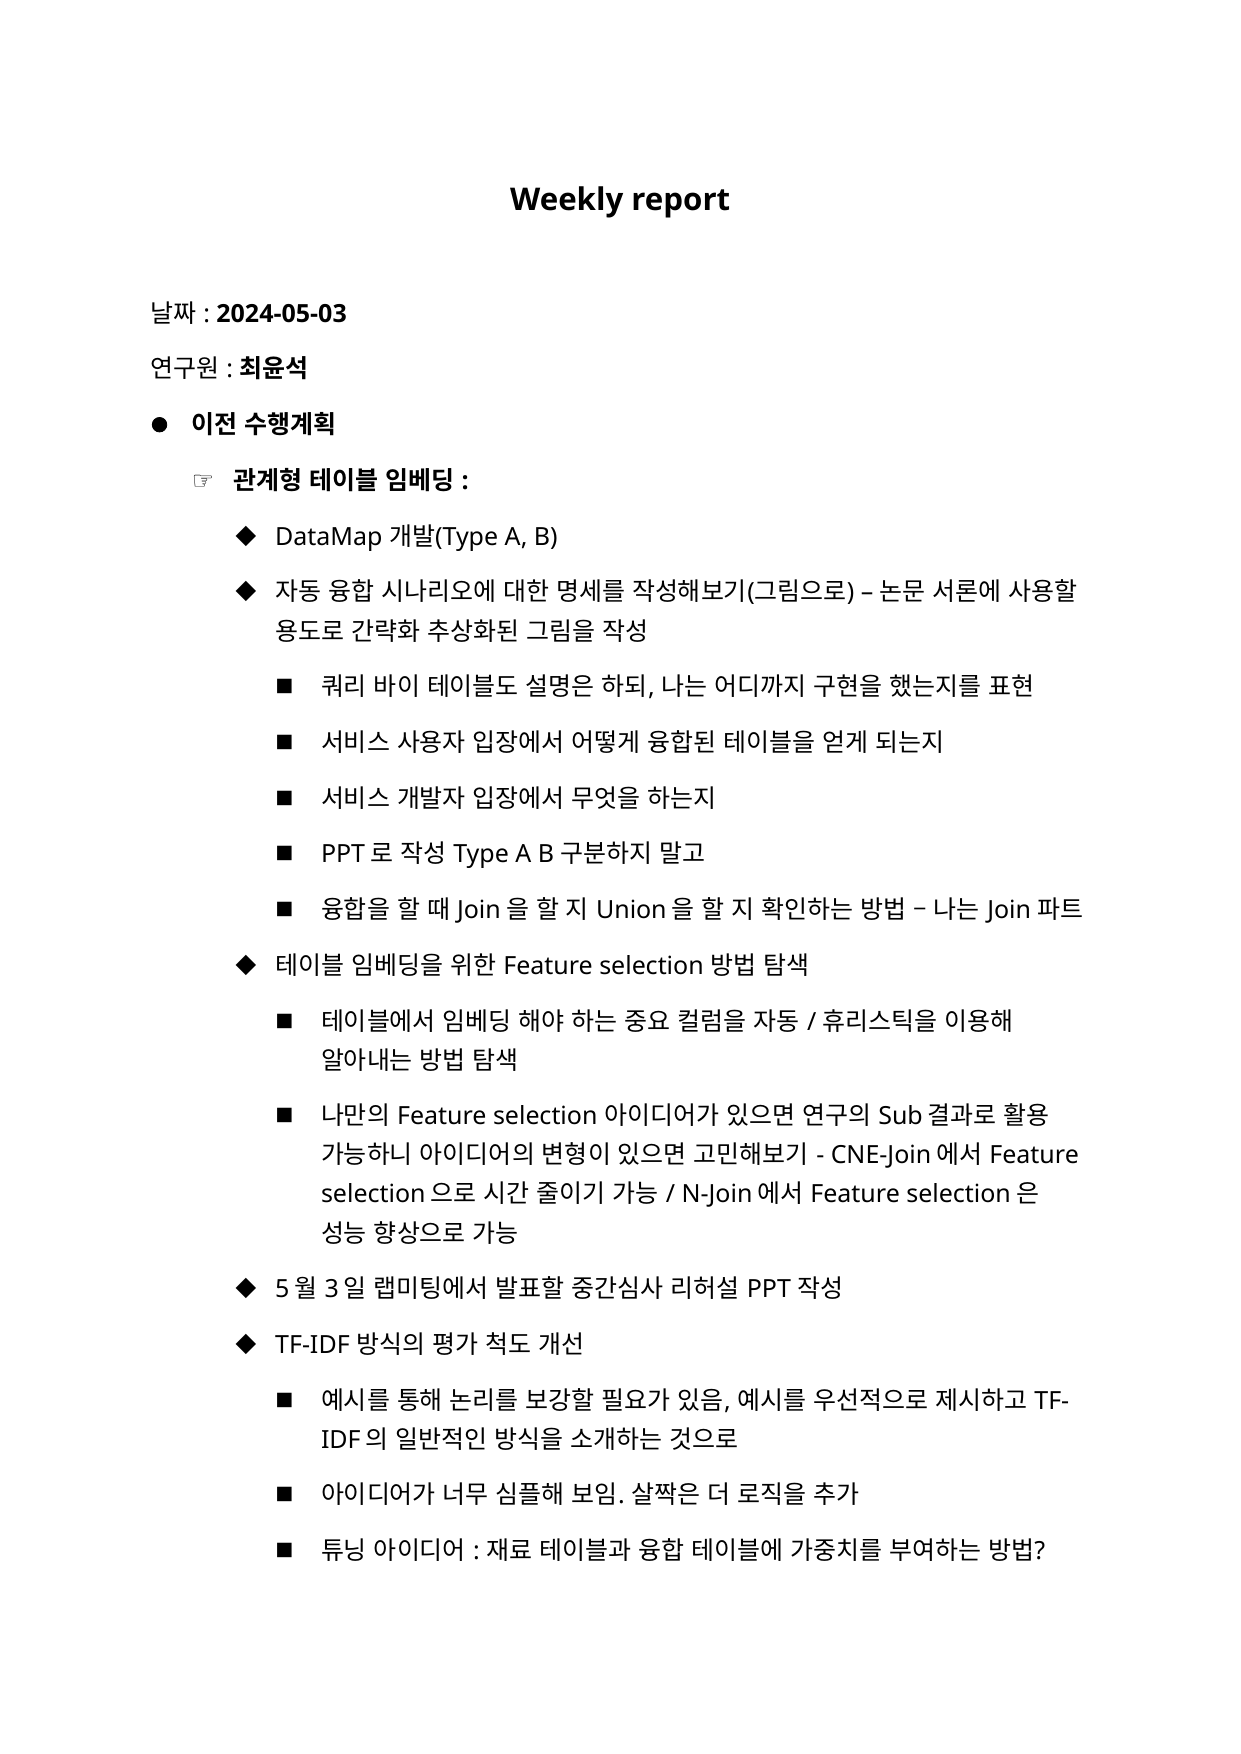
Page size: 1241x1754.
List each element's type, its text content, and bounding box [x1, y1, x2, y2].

list TF-IDF 방식의 평가 척도 개선 [233, 1324, 1090, 1361]
list 자동 융합 시나리오에 대한 명세를 작성해보기(그림으로) – 논문 서론에 사용할 용도로 간략화 추상화된 그림을 작성 [233, 572, 1090, 647]
list 이전 수행계획 [150, 405, 1090, 441]
list PPT로 작성 Type A B 구분하지 말고 [275, 834, 1090, 870]
list 나만의 Feature selection 아이디어가 있으면 연구의 Sub결과로 활용 가능하니 아이디어의 변형이 있으면 고민해보기 - CNE-Join에서 Feature selection으로 시간 줄이기 가능 / N-Join에서 Feature selection은 성능 향상으로 가능 [275, 1096, 1090, 1249]
list 테이블에서 임베딩 해야 하는 중요 컬럼을 자동 / 휴리스틱을 이용해 알아내는 방법 탐색 [275, 1001, 1090, 1076]
list DataMap 개발(Type A, B) [233, 516, 1090, 552]
text 연구원 : 최윤석 [150, 349, 1090, 385]
list 서비스 개발자 입장에서 무엇을 하는지 [275, 778, 1090, 814]
list 아이디어가 너무 심플해 보임. 살짝은 더 로직을 추가 [275, 1475, 1090, 1511]
list 쿼리 바이 테이블도 설명은 하되, 나는 어디까지 구현을 했는지를 표현 [275, 667, 1090, 703]
list 테이블 임베딩을 위한 Feature selection 방법 탐색 [233, 945, 1090, 982]
text 날짜 : 2024-05-03 [150, 293, 1090, 329]
text Weekly report [150, 177, 1090, 220]
list 관계형 테이블 임베딩 : [192, 460, 1090, 497]
list 튜닝 아이디어 : 재료 테이블과 융합 테이블에 가중치를 부여하는 방법? [275, 1531, 1090, 1567]
list 5월 3일 랩미팅에서 발표할 중간심사 리허설 PPT 작성 [233, 1269, 1090, 1305]
list 서비스 사용자 입장에서 어떻게 융합된 테이블을 얻게 되는지 [275, 722, 1090, 759]
list 예시를 통해 논리를 보강할 필요가 있음, 예시를 우선적으로 제시하고 TF-IDF의 일반적인 방식을 소개하는 것으로 [275, 1380, 1090, 1456]
list 융합을 할 때 Join을 할 지 Union을 할 지 확인하는 방법 – 나는 Join 파트 [275, 889, 1090, 926]
